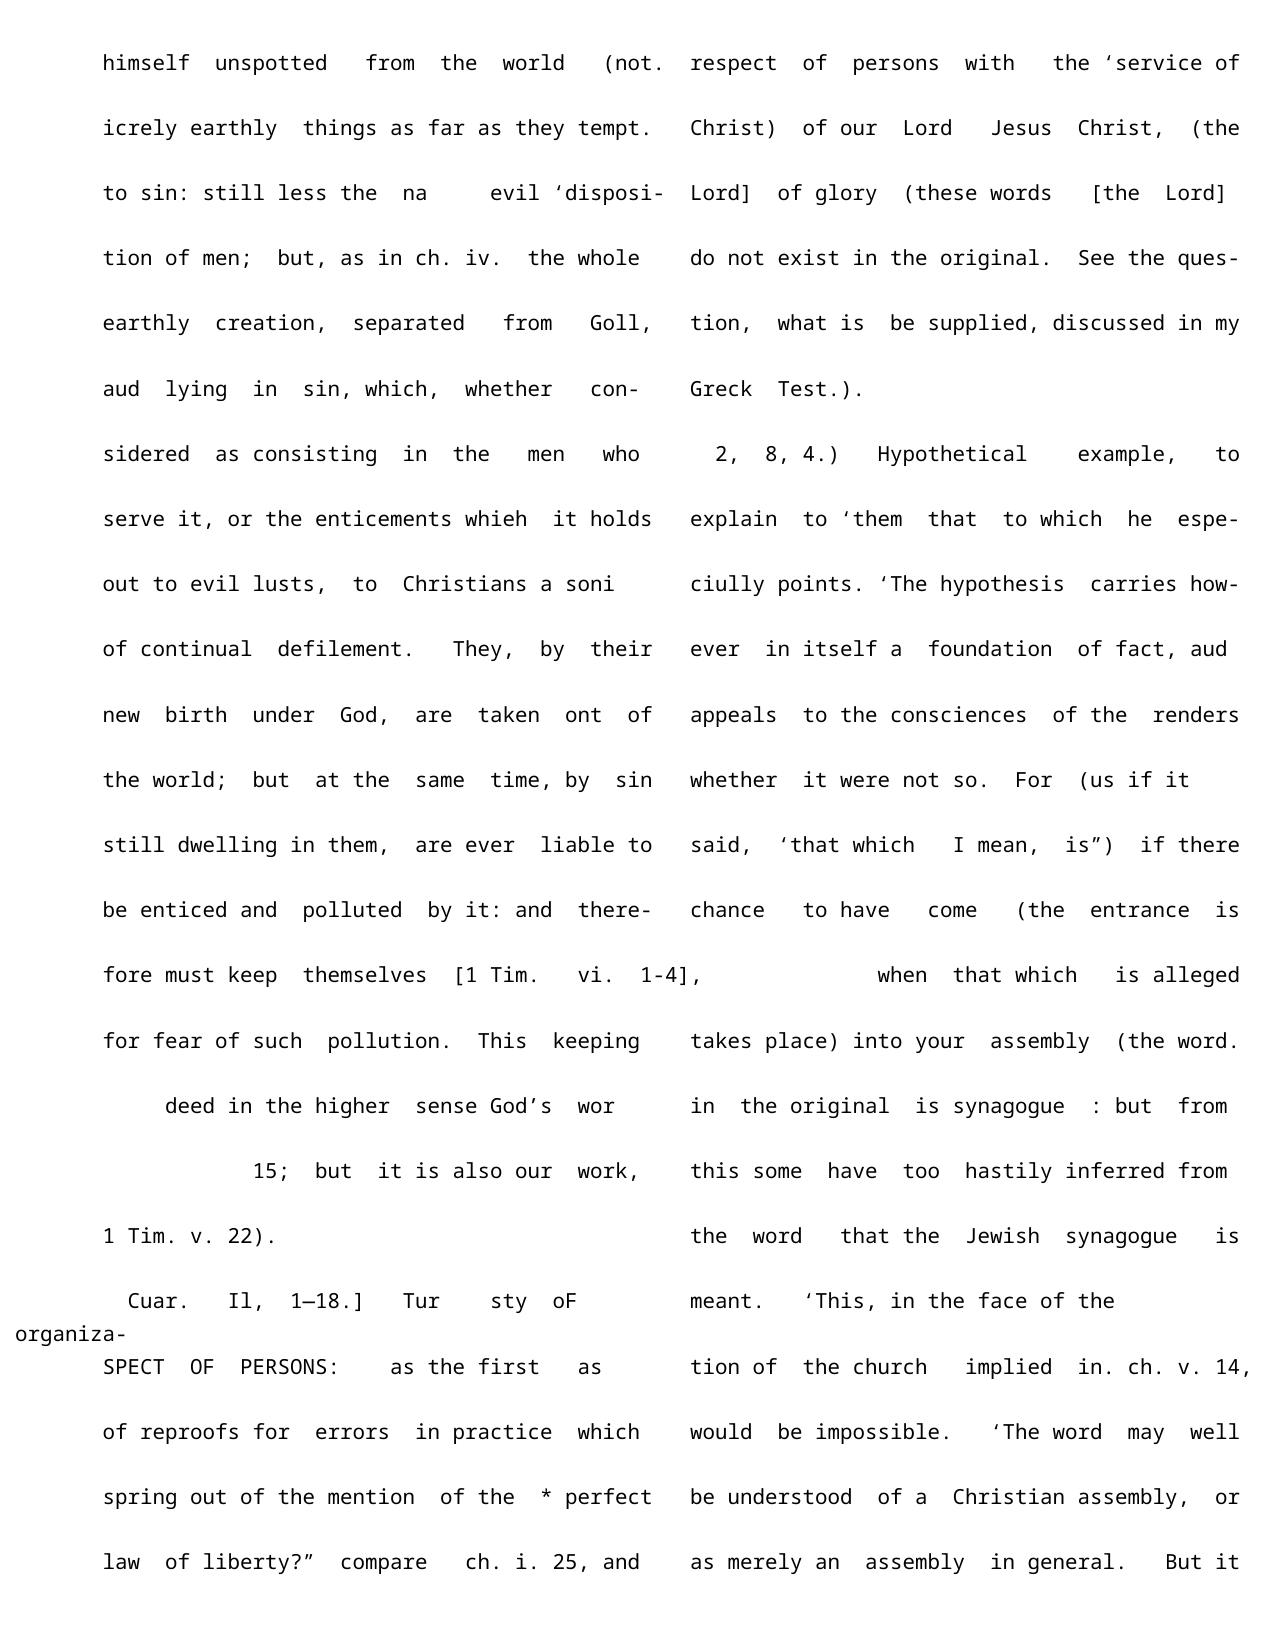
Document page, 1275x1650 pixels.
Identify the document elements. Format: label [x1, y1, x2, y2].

text [15, 15, 1260, 1608]
